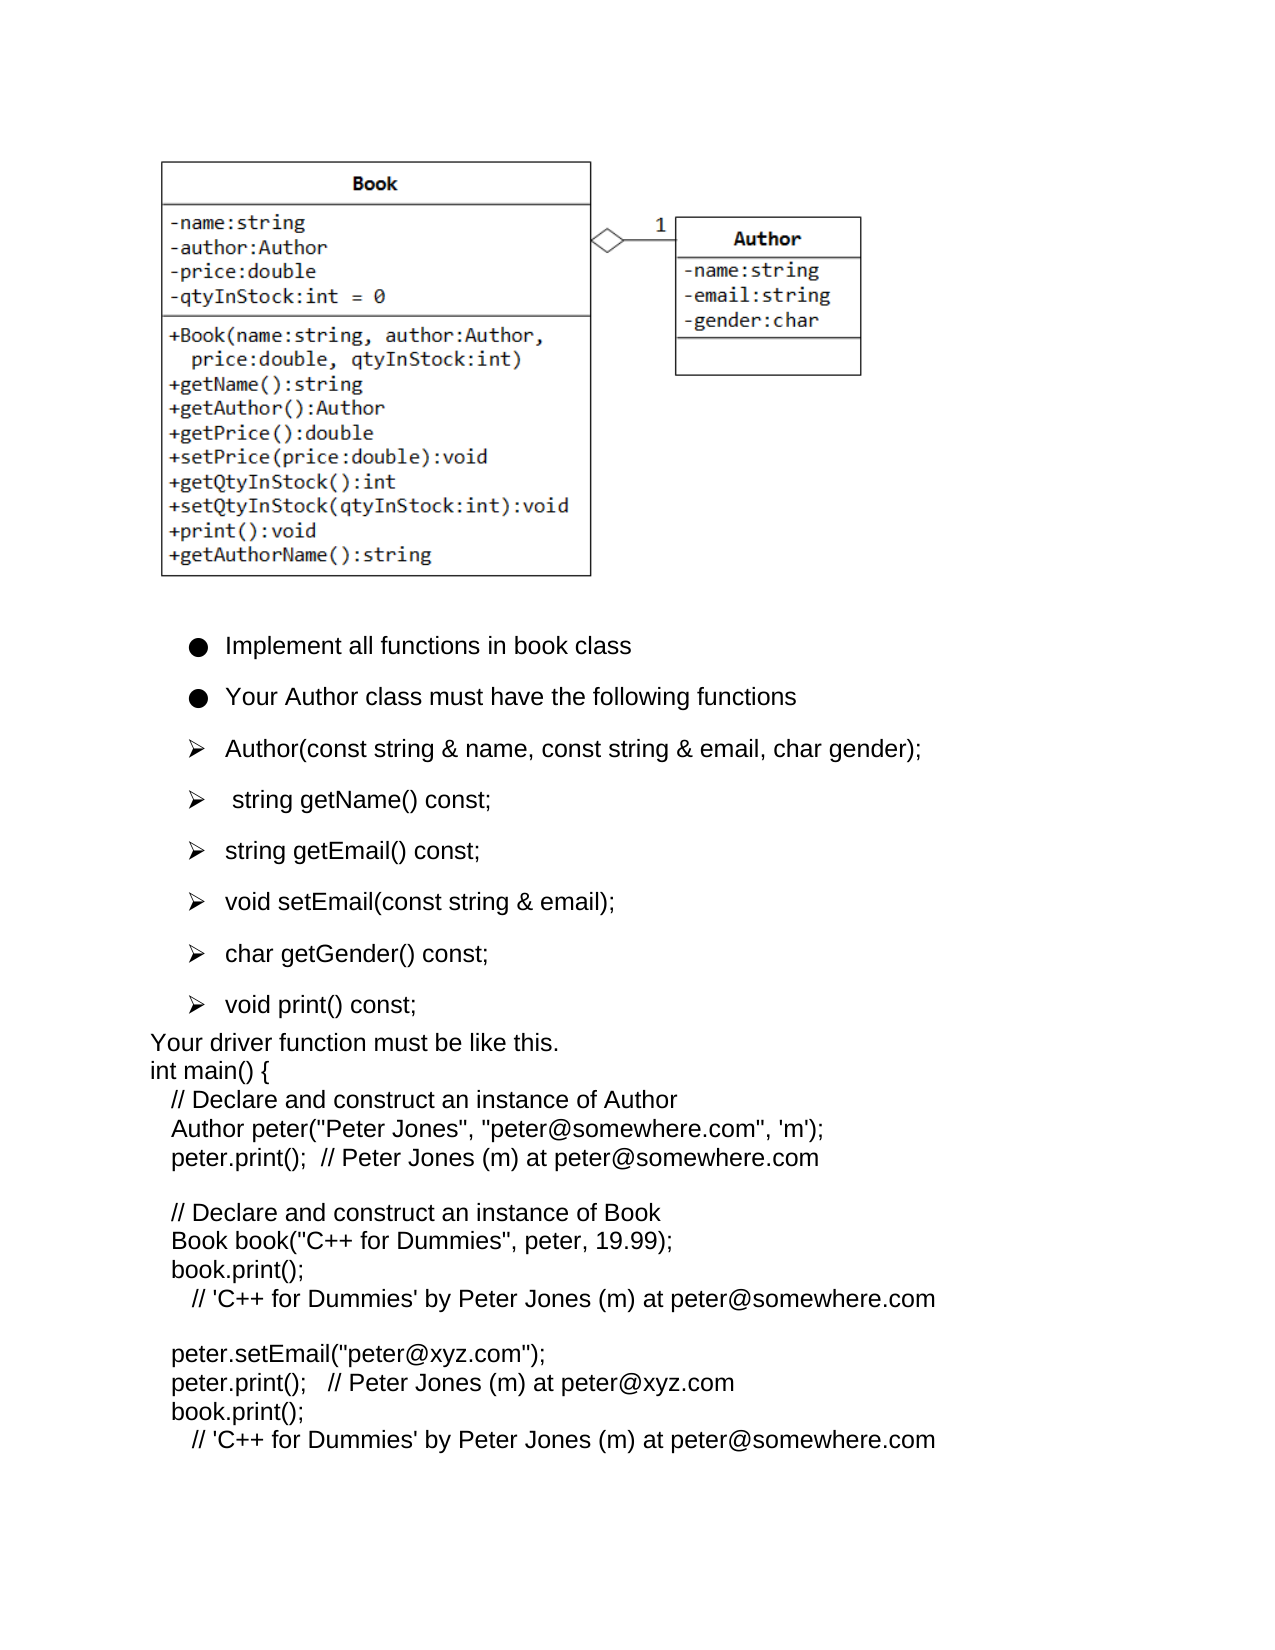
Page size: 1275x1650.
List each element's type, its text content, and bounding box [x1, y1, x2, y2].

text int main() { [150, 1056, 1125, 1085]
list void print() const; [187, 976, 1125, 1027]
list Implement all functions in book class [187, 617, 1125, 669]
picture [150, 150, 874, 589]
list Author(const string & name, const string & email, char gender); [187, 720, 1125, 771]
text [150, 1425, 1125, 1454]
text peter.setEmail("peter@xyz.com"); [150, 1339, 1125, 1368]
list string getEmail() const; [187, 822, 1125, 874]
list void setEmail(const string & email); [187, 874, 1125, 925]
text book.print(); [150, 1255, 1125, 1284]
text // Declare and construct an instance of Book [150, 1198, 1125, 1226]
text book.print(); [150, 1396, 1125, 1425]
text // Declare and construct an instance of Author [150, 1085, 1125, 1114]
text peter.print(); // Peter Jones (m) at peter@xyz.com [150, 1368, 1125, 1396]
list string getName() const; [187, 771, 1125, 822]
text peter.print(); // Peter Jones (m) at peter@somewhere.com [150, 1142, 1125, 1171]
list char getGender() const; [187, 925, 1125, 976]
text // 'C++ for Dummies' by Peter Jones (m) at peter@somewhere.com [150, 1284, 1125, 1313]
text Author peter("Peter Jones", "peter@somewhere.com", 'm'); [150, 1114, 1125, 1142]
text Your driver function must be like this. [150, 1027, 1125, 1056]
text Book book("C++ for Dummies", peter, 19.99); [150, 1226, 1125, 1255]
list Your Author class must have the following functions [187, 669, 1125, 720]
